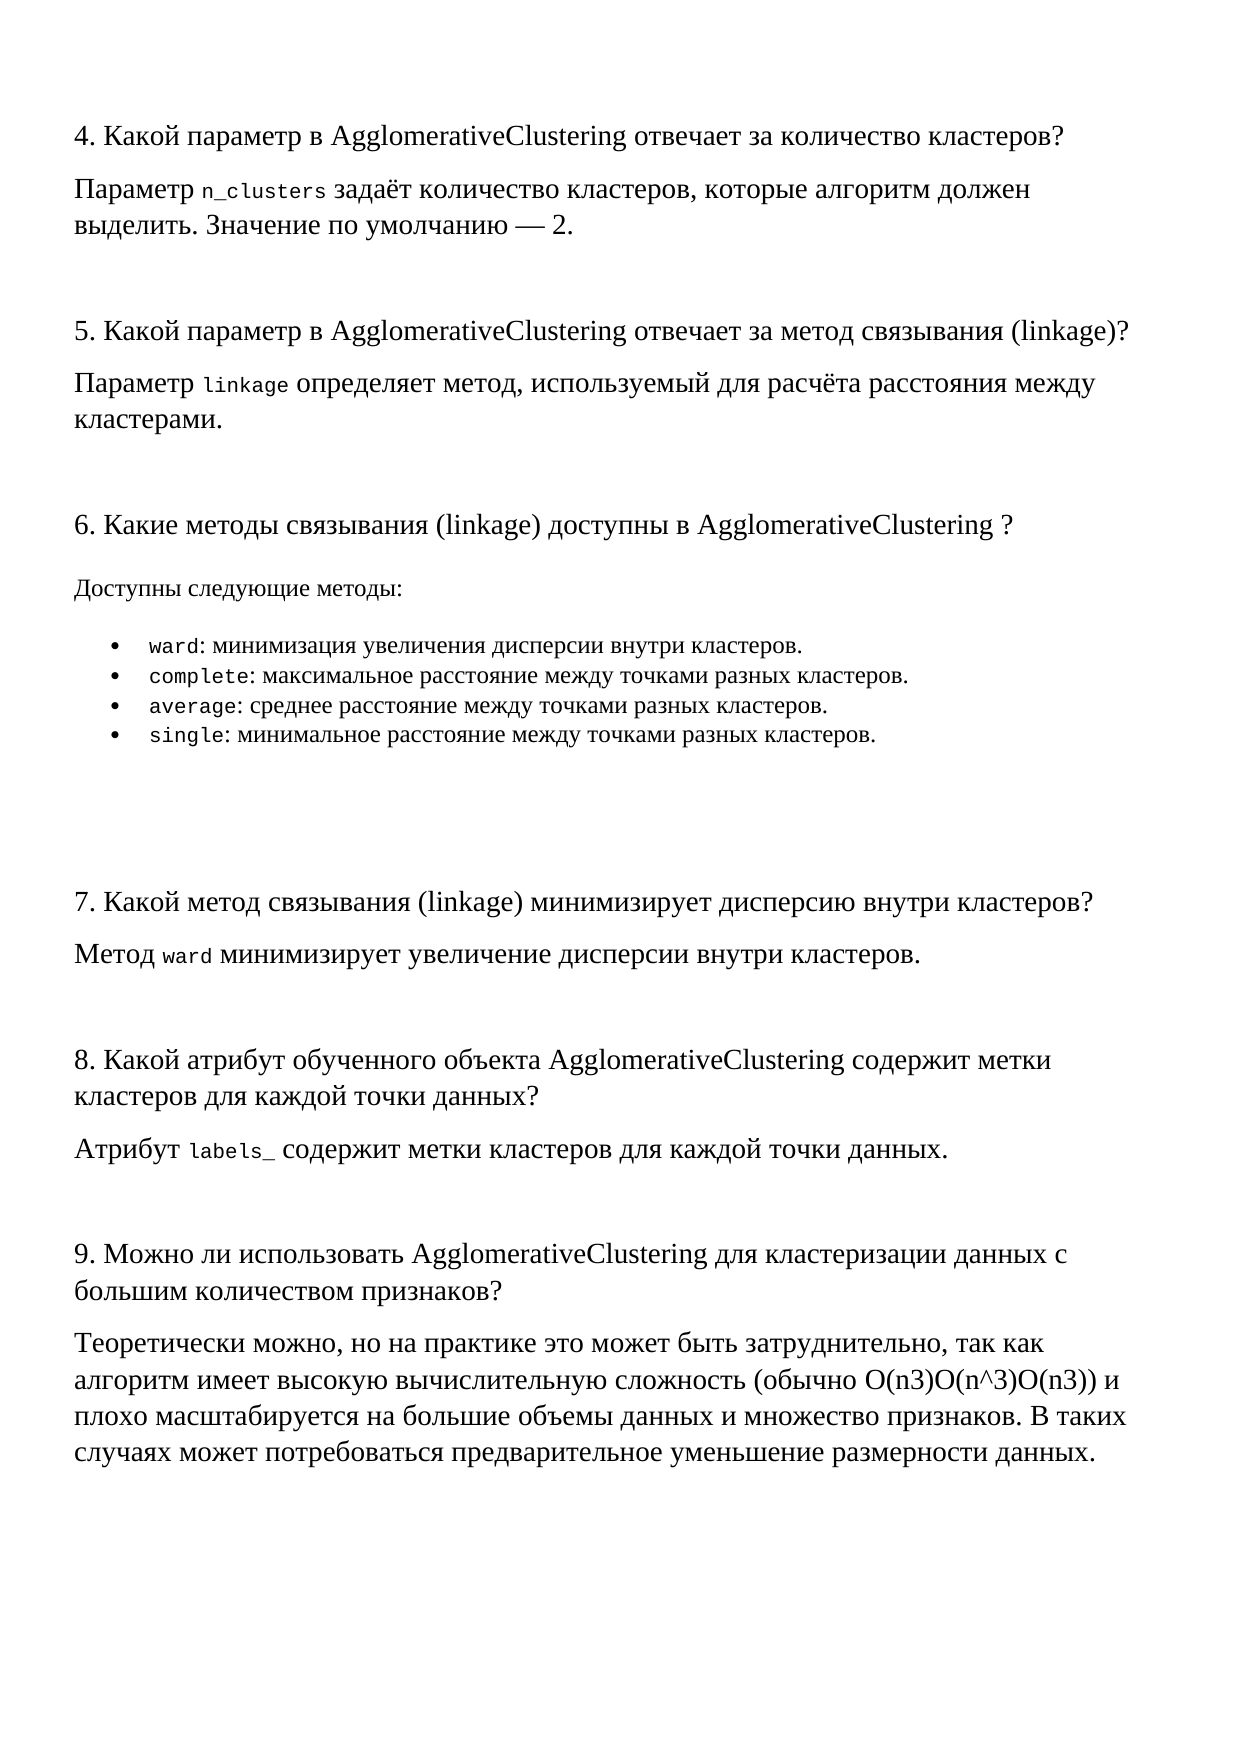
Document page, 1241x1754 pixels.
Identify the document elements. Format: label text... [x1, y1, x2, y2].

text 9. Можно ли использовать AgglomerativeClustering для кластеризации данных с большим количеством признаков? [74, 1237, 1152, 1306]
text Параметр linkage определяет метод, используемый для расчёта расстояния между кластерами. [74, 366, 1152, 435]
list single: минимальное расстояние между точками разных кластеров. [111, 719, 1152, 749]
text 5. Какой параметр в AgglomerativeClustering отвечает за метод связывания (linkage)? [74, 313, 1152, 346]
text Атрибут labels_ содержит метки кластеров для каждой точки данных. [74, 1131, 1152, 1164]
list average: среднее расстояние между точками разных кластеров. [111, 690, 1152, 719]
list ward: минимизация увеличения дисперсии внутри кластеров. [111, 631, 1152, 660]
text 6. Какие методы связывания (linkage) доступны в AgglomerativeClustering ? [74, 507, 1152, 541]
text 7. Какой метод связывания (linkage) минимизирует дисперсию внутри кластеров? [74, 884, 1152, 917]
text Метод ward минимизирует увеличение дисперсии внутри кластеров. [74, 936, 1152, 970]
list complete: максимальное расстояние между точками разных кластеров. [111, 660, 1152, 690]
text Теоретически можно, но на практике это может быть затруднительно, так как алгоритм имеет высокую вычислительную сложность (обычно O(n3)O(n^3)O(n3)) и плохо масштабируется на большие объемы данных и множество признаков. В таких случаях может потребоваться предварительное уменьшение размерности данных. [74, 1326, 1152, 1468]
text 8. Какой атрибут обученного объекта AgglomerativeClustering содержит метки кластеров для каждой точки данных? [74, 1042, 1152, 1112]
text Параметр n_clusters задаёт количество кластеров, которые алгоритм должен выделить. Значение по умолчанию — 2. [74, 171, 1152, 241]
text Доступны следующие методы: [74, 573, 1152, 601]
text 4. Какой параметр в AgglomerativeClustering отвечает за количество кластеров? [74, 118, 1152, 152]
